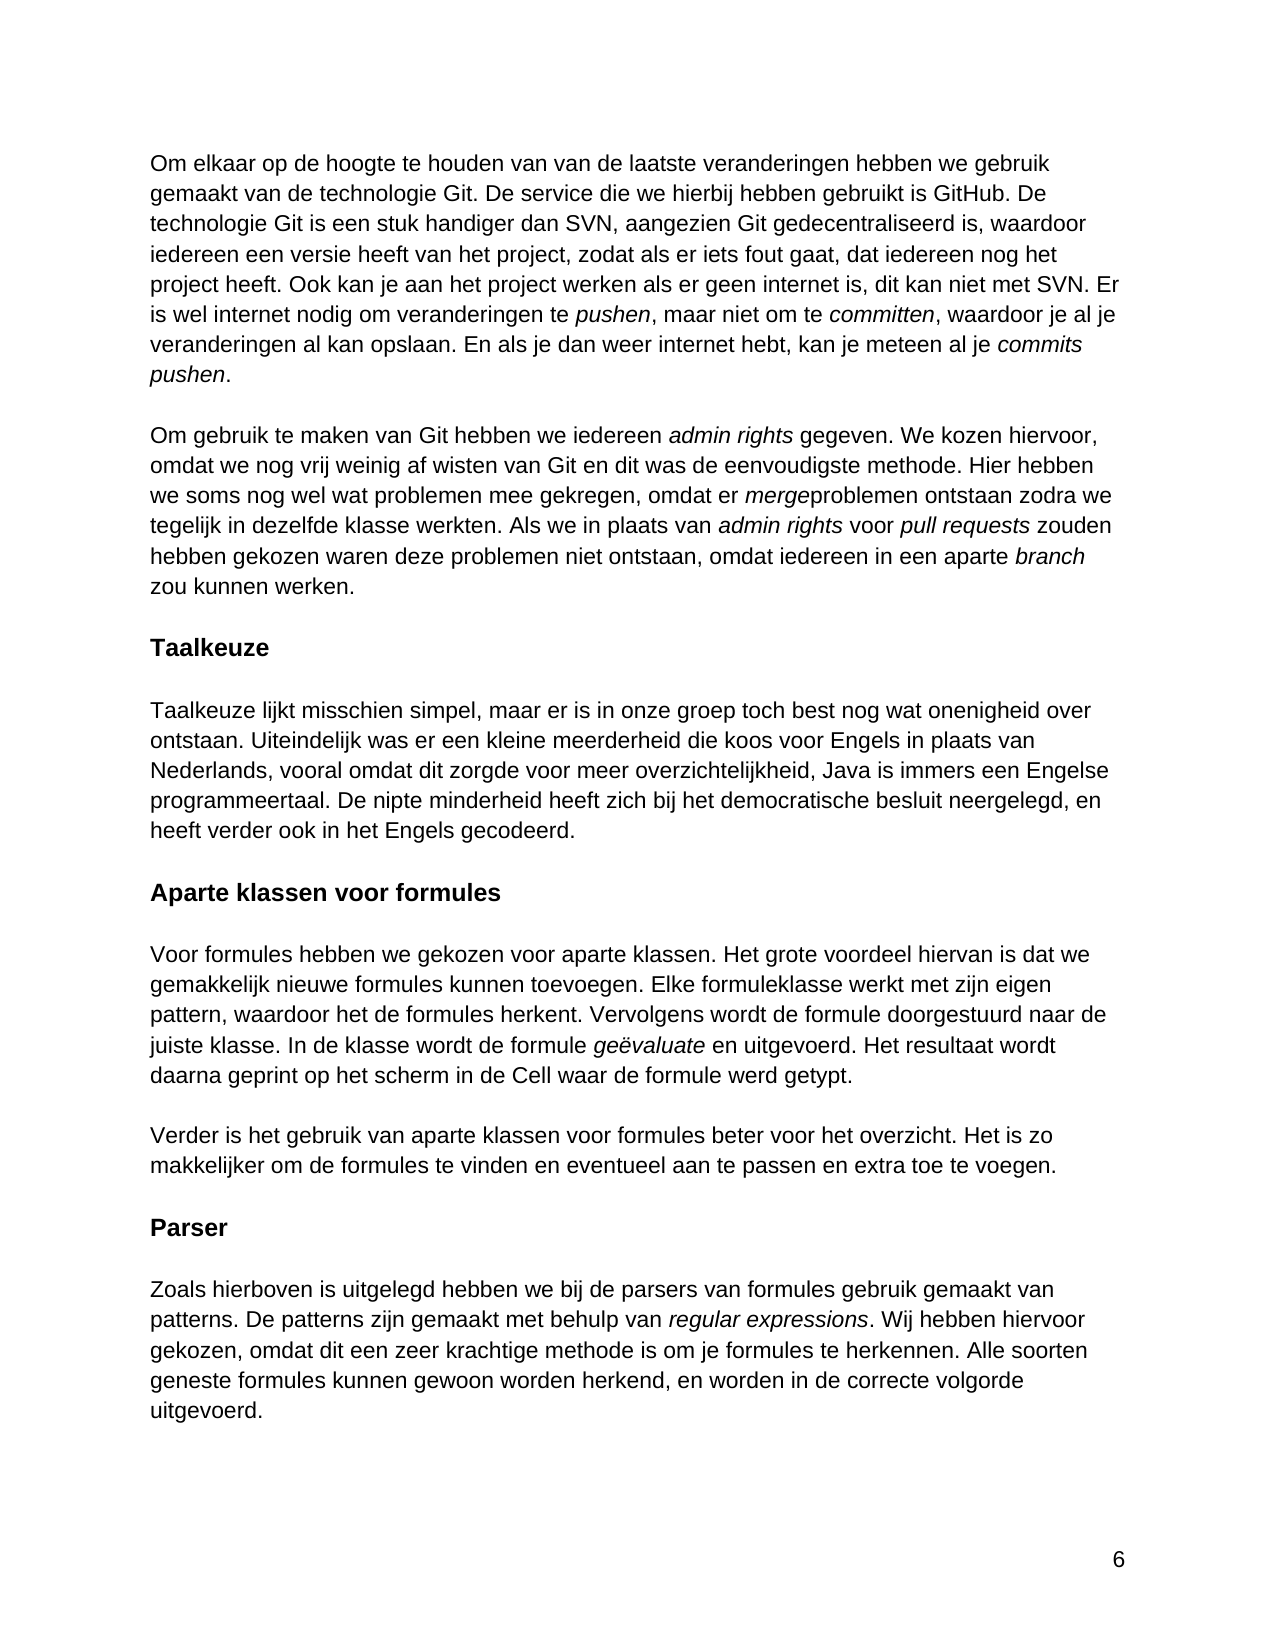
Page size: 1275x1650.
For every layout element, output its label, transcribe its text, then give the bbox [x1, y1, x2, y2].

text Zoals hierboven is uitgelegd hebben we bij de parsers van formules gebruik gemaakt van patterns. De patterns zijn gemaakt met behulp van regular expressions. Wij hebben hiervoor gekozen, omdat dit een zeer krachtige methode is om je formules te herkennen. Alle soorten geneste formules kunnen gewoon worden herkend, en worden in de correcte volgorde uitgevoerd. [150, 1276, 1125, 1423]
text Om elkaar op de hoogte te houden van van de laatste veranderingen hebben we gebruik gemaakt van de technologie Git. De service die we hierbij hebben gebruikt is GitHub. De technologie Git is een stuk handiger dan SVN, aangezien Git gedecentraliseerd is, waardoor iedereen een versie heeft van het project, zodat als er iets fout gaat, dat iedereen nog het project heeft. Ook kan je aan het project werken als er geen internet is, dit kan niet met SVN. Er is wel internet nodig om veranderingen te pushen, maar niet om te committen, waardoor je al je veranderingen al kan opslaan. En als je dan weer internet hebt, kan je meteen al je commits pushen. [150, 150, 1125, 388]
text Om gebruik te maken van Git hebben we iedereen admin rights gegeven. We kozen hiervoor, omdat we nog vrij weinig af wisten van Git en dit was de eenvoudigste methode. Hier hebben we soms nog wel wat problemen mee gekregen, omdat er mergeproblemen ontstaan zodra we tegelijk in dezelfde klasse werkten. Als we in plaats van admin rights voor pull requests zouden hebben gekozen waren deze problemen niet ontstaan, omdat iedereen in een aparte branch zou kunnen werken. [150, 422, 1125, 599]
text Taalkeuze [150, 633, 1125, 662]
text Parser [150, 1213, 1125, 1242]
text Voor formules hebben we gekozen voor aparte klassen. Het grote voordeel hiervan is dat we gemakkelijk nieuwe formules kunnen toevoegen. Elke formuleklasse werkt met zijn eigen pattern, waardoor het de formules herkent. Vervolgens wordt de formule doorgestuurd naar de juiste klasse. In de klasse wordt de formule geëvaluate en uitgevoerd. Het resultaat wordt daarna geprint op het scherm in de Cell waar de formule werd getypt. [150, 941, 1125, 1088]
text Verder is het gebruik van aparte klassen voor formules beter voor het overzicht. Het is zo makkelijker om de formules te vinden en eventueel aan te passen en extra toe te voegen. [150, 1122, 1125, 1179]
text Taalkeuze lijkt misschien simpel, maar er is in onze groep toch best nog wat onenigheid over ontstaan. Uiteindelijk was er een kleine meerderheid die koos voor Engels in plaats van Nederlands, vooral omdat dit zorgde voor meer overzichtelijkheid, Java is immers een Engelse programmeertaal. De nipte minderheid heeft zich bij het democratische besluit neergelegd, en heeft verder ook in het Engels gecodeerd. [150, 697, 1125, 844]
text Aparte klassen voor formules [150, 878, 1125, 907]
